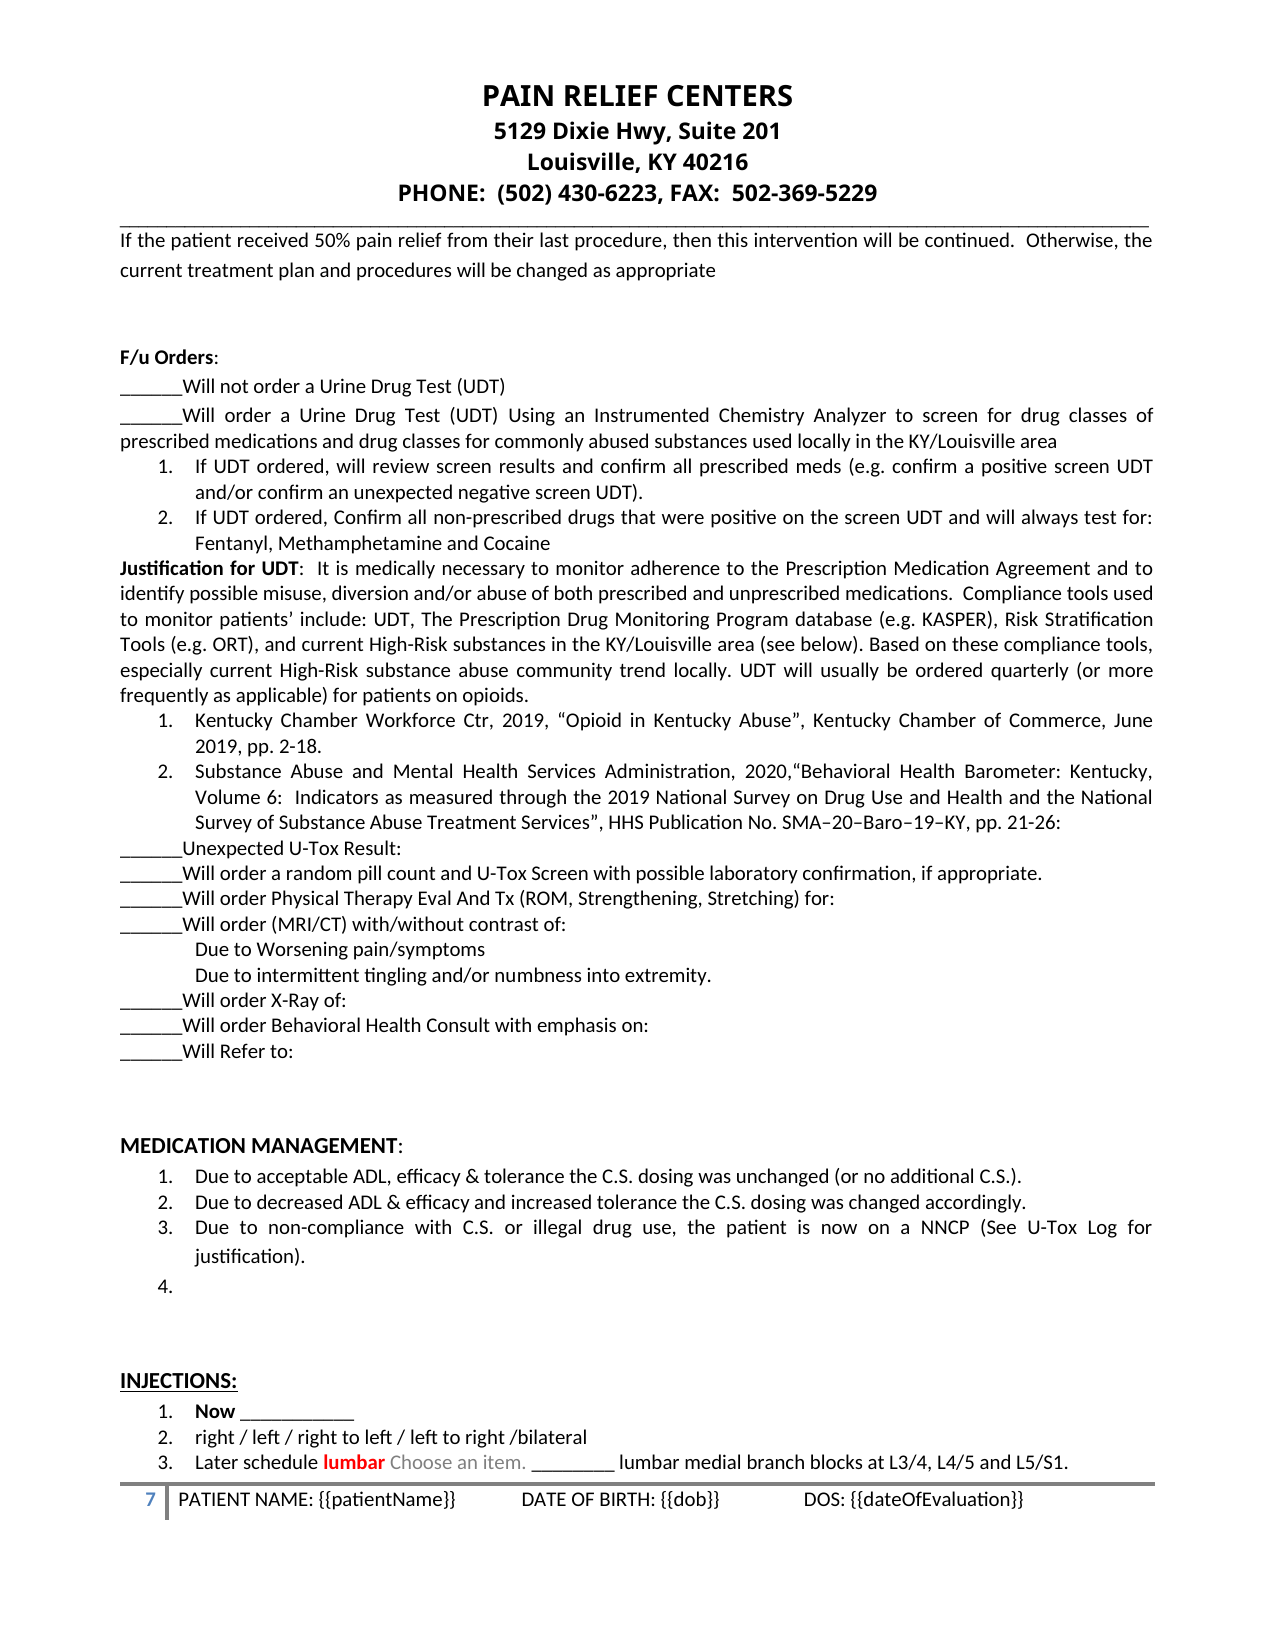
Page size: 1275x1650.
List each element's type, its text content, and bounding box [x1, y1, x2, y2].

text ______Will Refer to: [120, 1038, 1155, 1063]
list right / left / right to left / left to right /bilateral [157, 1424, 1155, 1449]
list Now ___________ [157, 1399, 1155, 1424]
text ______Will order Physical Therapy Eval And Tx (ROM, Strengthening, Stretching) for: [120, 886, 1155, 911]
text ______Will order a Urine Drug Test (UDT) Using an Instrumented Chemistry Analyzer to screen for drug classes of prescribed medications and drug classes for commonly abused substances used locally in the KY/Louisville area [120, 403, 1155, 453]
list If UDT ordered, will review screen results and confirm all prescribed meds (e.g. confirm a positive screen UDT and/or confirm an unexpected negative screen UDT). [157, 453, 1155, 504]
text If the patient received 50% pain relief from their last procedure, then this intervention will be continued. Otherwise, the current treatment plan and procedures will be changed as appropriate [120, 228, 1155, 282]
list Kentucky Chamber Workforce Ctr, 2019, “Opioid in Kentucky Abuse”, Kentucky Chamber of Commerce, June 2019, pp. 2-18. [157, 708, 1155, 758]
text MEDICATION MANAGEMENT: [120, 1132, 1155, 1159]
text ______Unexpected U-Tox Result: [120, 835, 1155, 860]
list Due to decreased ADL & efficacy and increased tolerance the C.S. dosing was changed accordingly. [157, 1189, 1155, 1214]
list Due to acceptable ADL, efficacy & tolerance the C.S. dosing was unchanged (or no additional C.S.). [157, 1164, 1155, 1189]
text ______Will order (MRI/CT) with/without contrast of: [120, 911, 1155, 936]
text ______Will order Behavioral Health Consult with emphasis on: [120, 1013, 1155, 1038]
list Due to non-compliance with C.S. or illegal drug use, the patient is now on a NNCP (See U-Tox Log for justification). [157, 1214, 1155, 1269]
text INJECTIONS: [120, 1366, 1155, 1394]
text ______Will order X-Ray of: [120, 987, 1155, 1013]
text ______Will order a random pill count and U-Tox Screen with possible laboratory confirmation, if appropriate. [120, 860, 1155, 886]
text ______Will not order a Urine Drug Test (UDT) [120, 373, 1155, 399]
list If UDT ordered, Confirm all non-prescribed drugs that were positive on the screen UDT and will always test for: Fentanyl, Methamphetamine and Cocaine [157, 504, 1155, 555]
text Justification for UDT: It is medically necessary to monitor adherence to the Prescription Medication Agreement and to identify possible misuse, diversion and/or abuse of both prescribed and unprescribed medications. Compliance tools used to monitor patients’ include: UDT, The Prescription Drug Monitoring Program database (e.g. KASPER), Risk Stratification Tools (e.g. ORT), and current High-Risk substances in the KY/Louisville area (see below). Based on these compliance tools, especially current High-Risk substance abuse community trend locally. UDT will usually be ordered quarterly (or more frequently as applicable) for patients on opioids. [120, 555, 1155, 708]
list Substance Abuse and Mental Health Services Administration, 2020,“Behavioral Health Barometer: Kentucky, Volume 6: Indicators as measured through the 2019 National Survey on Drug Use and Health and the National Survey of Substance Abuse Treatment Services”, HHS Publication No. SMA–20–Baro–19–KY, pp. 21-26: [157, 758, 1155, 835]
text Due to Worsening pain/symptoms [120, 936, 1155, 962]
text F/u Orders: [120, 344, 1155, 370]
list Later schedule lumbar ________ lumbar medial branch blocks at L3/4, L4/5 and L5/S1. [157, 1449, 1155, 1475]
text Due to intermittent tingling and/or numbness into extremity. [120, 962, 1155, 987]
